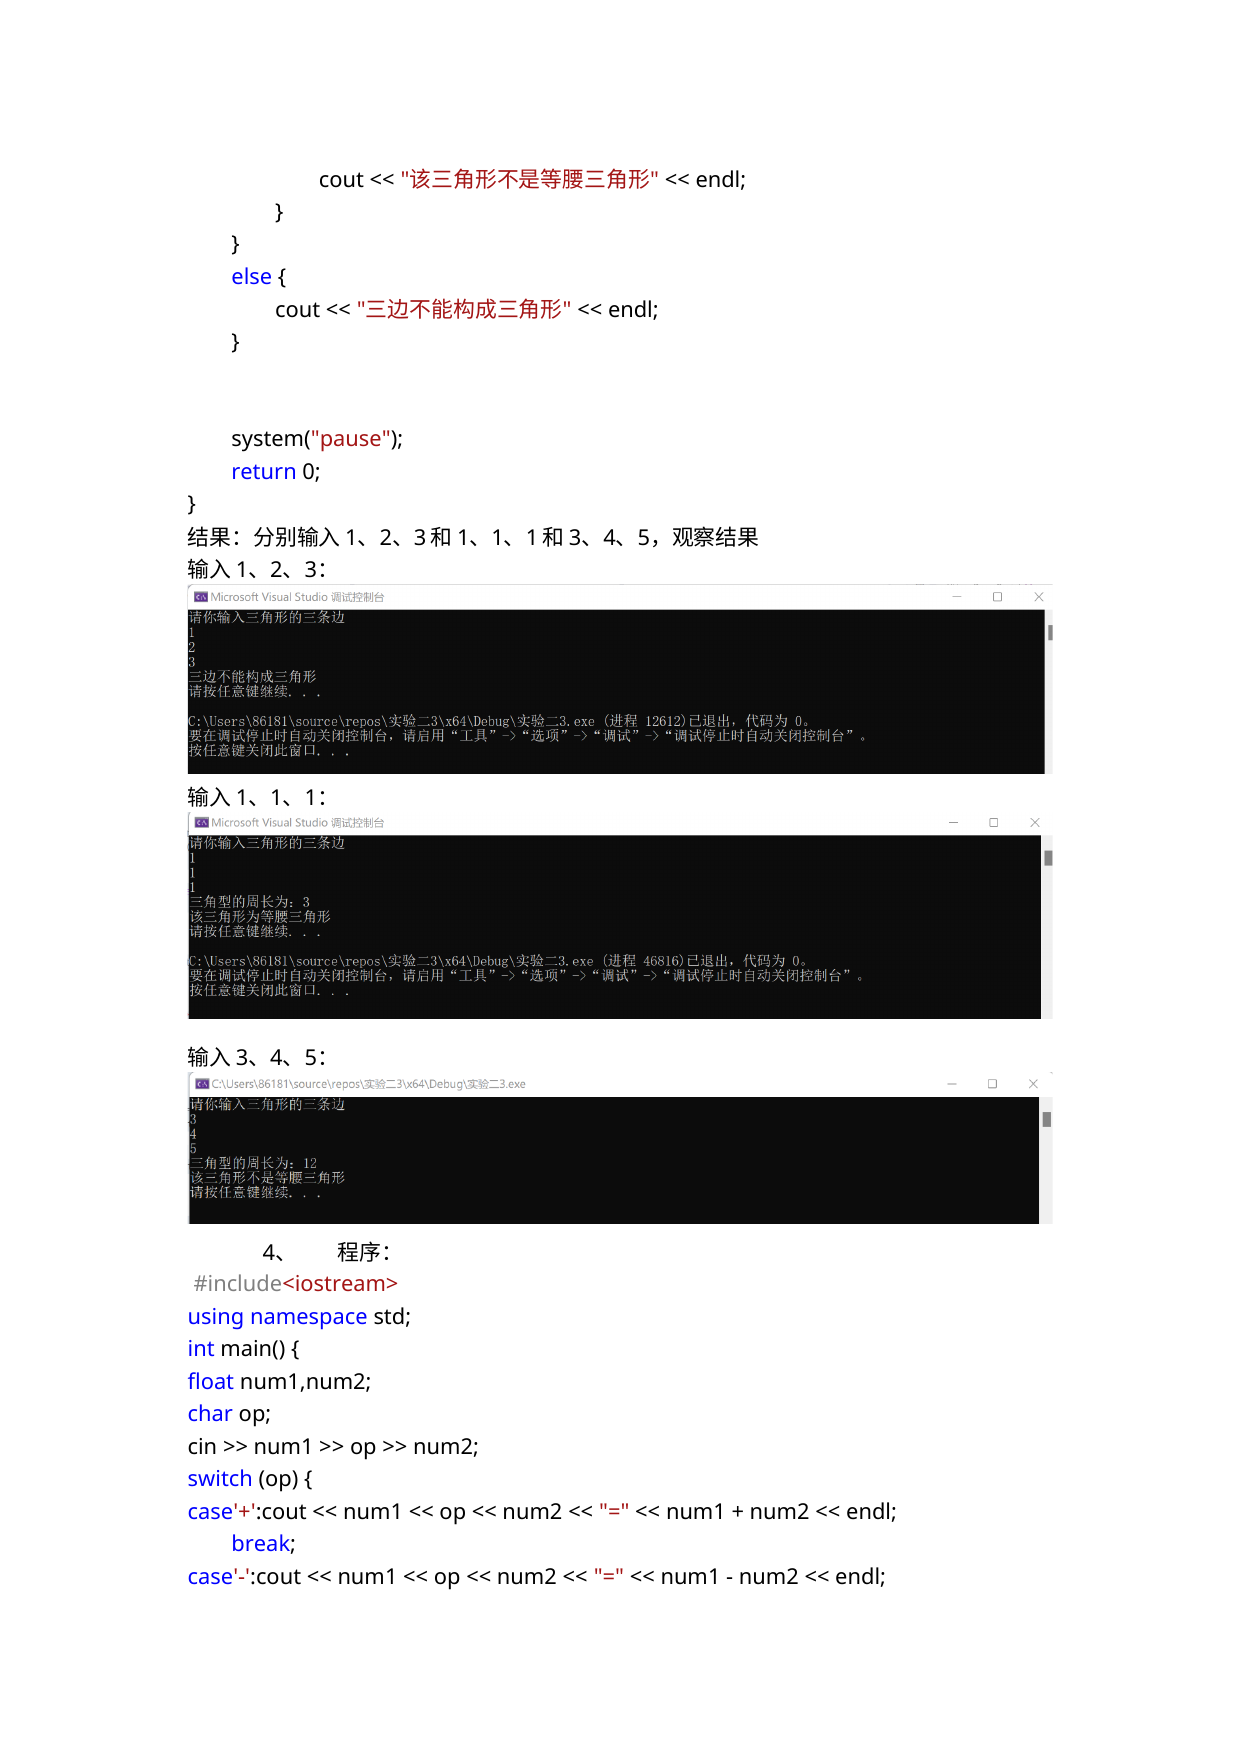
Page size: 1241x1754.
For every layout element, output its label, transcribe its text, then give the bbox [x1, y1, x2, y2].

text } [187, 487, 1053, 519]
text cin >> num1 >> op >> num2; [187, 1429, 1053, 1462]
text system("pause"); [187, 422, 1053, 454]
text 输入3、4、5： [187, 1039, 1053, 1072]
text } [187, 324, 1053, 357]
text #include<iostream> [187, 1267, 1053, 1299]
text case'-':cout << num1 << op << num2 << "=" << num1 - num2 << endl; [187, 1559, 1053, 1592]
text case'+':cout << num1 << op << num2 << "=" << num1 + num2 << endl; [187, 1494, 1053, 1527]
text return 0; [187, 454, 1053, 487]
text break; [187, 1527, 1053, 1559]
text } [187, 194, 1053, 227]
picture [187, 584, 1053, 774]
text cout << "三边不能构成三角形" << endl; [187, 292, 1053, 324]
text 输入1、1、1： [187, 779, 1053, 812]
picture [187, 812, 1053, 1019]
text else { [187, 259, 1053, 292]
text 结果：分别输入1、2、3和1、1、1和3、4、5，观察结果 [187, 519, 1053, 552]
list 程序： [262, 1234, 1053, 1267]
text char op; [187, 1397, 1053, 1429]
text float num1,num2; [187, 1364, 1053, 1397]
text int main() { [187, 1332, 1053, 1364]
text } [187, 227, 1053, 259]
text 输入1、2、3： [187, 552, 1053, 584]
picture [187, 1072, 1053, 1224]
text switch (op) { [187, 1462, 1053, 1494]
text cout << "该三角形不是等腰三角形" << endl; [187, 162, 1053, 194]
text using namespace std; [187, 1299, 1053, 1332]
